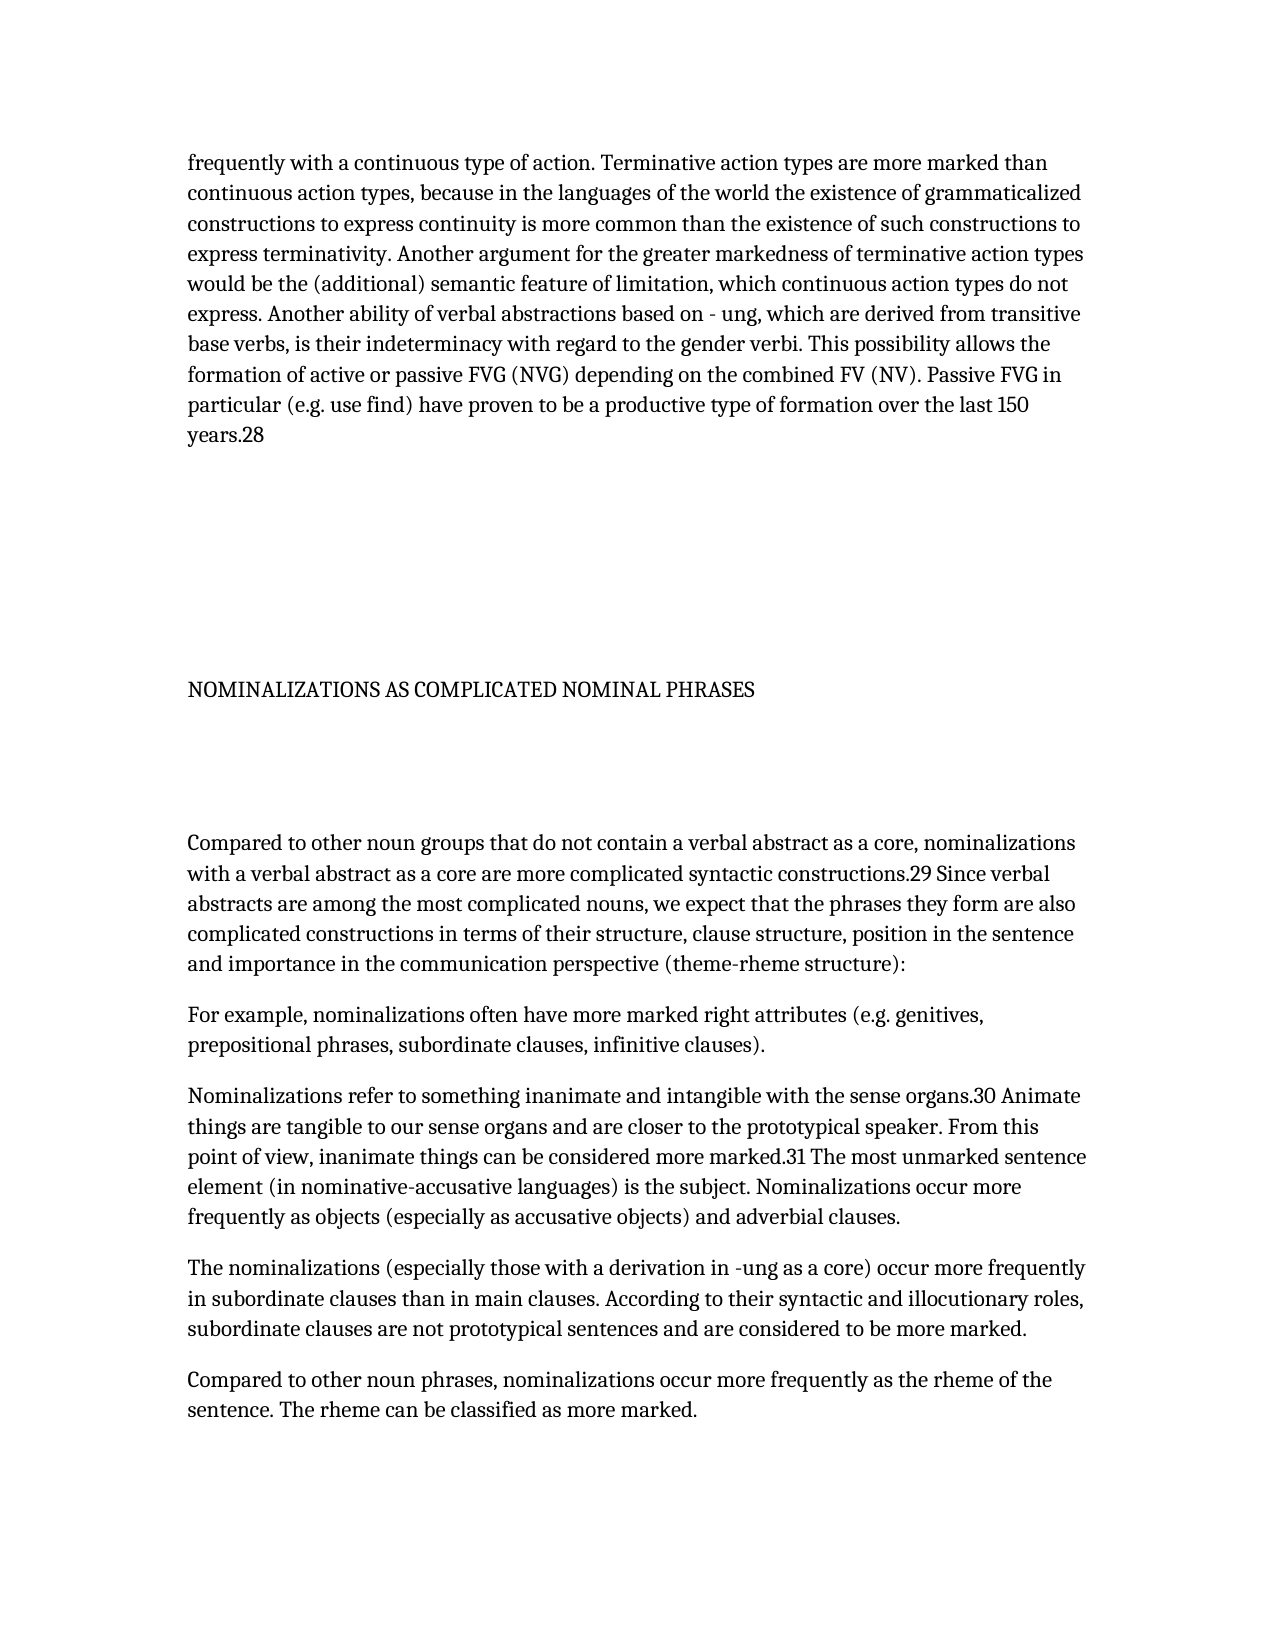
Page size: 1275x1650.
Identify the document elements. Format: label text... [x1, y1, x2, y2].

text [187, 150, 1087, 448]
text For example, nominalizations often have more marked right attributes (e.g. genitives, prepositional phrases, subordinate clauses, infinitive clauses). [187, 1002, 1087, 1059]
text NOMINALIZATIONS AS COMPLICATED NOMINAL PHRASES [187, 677, 1087, 703]
text The nominalizations (especially those with a derivation in -ung as a core) occur more frequently in subordinate clauses than in main clauses. According to their syntactic and illocutionary roles, subordinate clauses are not prototypical sentences and are considered to be more marked. [187, 1255, 1087, 1342]
text Compared to other noun groups that do not contain a verbal abstract as a core, nominalizations with a verbal abstract as a core are more complicated syntactic constructions.29 Since verbal abstracts are among the most complicated nouns, we expect that the phrases they form are also complicated constructions in terms of their structure, clause structure, position in the sentence and importance in the communication perspective (theme-rheme structure): [187, 830, 1087, 977]
text Compared to other noun phrases, nominalizations occur more frequently as the rheme of the sentence. The rheme can be classified as more marked. [187, 1367, 1087, 1423]
text Nominalizations refer to something inanimate and intangible with the sense organs.30 Animate things are tangible to our sense organs and are closer to the prototypical speaker. From this point of view, inanimate things can be considered more marked.31 The most unmarked sentence element (in nominative-accusative languages) is the subject. Nominalizations occur more frequently as objects (especially as accusative objects) and adverbial clauses. [187, 1083, 1087, 1231]
